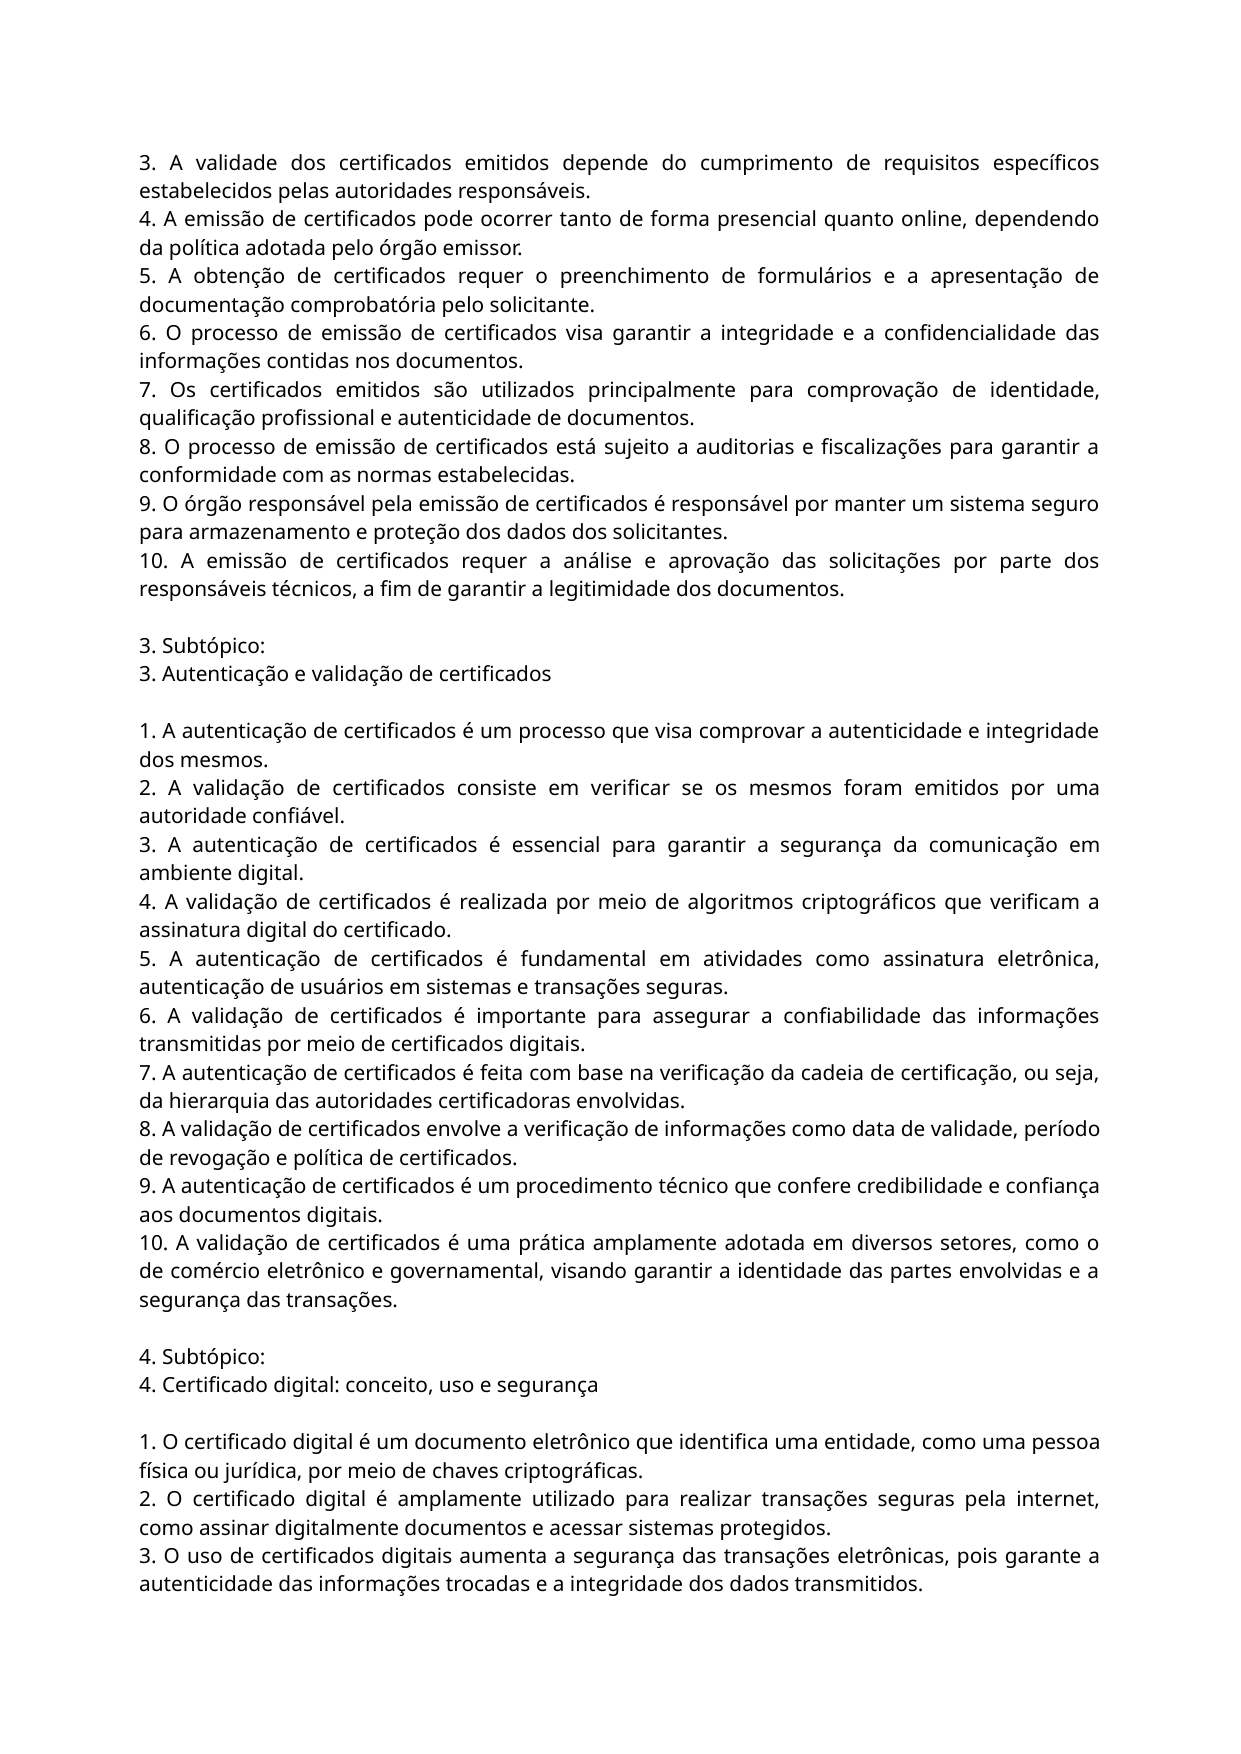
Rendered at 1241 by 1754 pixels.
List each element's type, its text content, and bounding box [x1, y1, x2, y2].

text 2. A validação de certificados consiste em verificar se os mesmos foram emitidos por uma autoridade confiável. [139, 773, 1101, 830]
text 5. A autenticação de certificados é fundamental em atividades como assinatura eletrônica, autenticação de usuários em sistemas e transações seguras. [139, 944, 1101, 1001]
text 2. O certificado digital é amplamente utilizado para realizar transações seguras pela internet, como assinar digitalmente documentos e acessar sistemas protegidos. [139, 1484, 1101, 1541]
text 4. A validação de certificados é realizada por meio de algoritmos criptográficos que verificam a assinatura digital do certificado. [139, 887, 1101, 944]
text 3. Subtópico: [139, 631, 1101, 659]
text 4. Subtópico: [139, 1342, 1101, 1370]
text 8. O processo de emissão de certificados está sujeito a auditorias e fiscalizações para garantir a conformidade com as normas estabelecidas. [139, 432, 1101, 489]
text 3. O uso de certificados digitais aumenta a segurança das transações eletrônicas, pois garante a autenticidade das informações trocadas e a integridade dos dados transmitidos. [139, 1541, 1101, 1598]
text 8. A validação de certificados envolve a verificação de informações como data de validade, período de revogação e política de certificados. [139, 1114, 1101, 1171]
text 3. A autenticação de certificados é essencial para garantir a segurança da comunicação em ambiente digital. [139, 830, 1101, 887]
text 7. A autenticação de certificados é feita com base na verificação da cadeia de certificação, ou seja, da hierarquia das autoridades certificadoras envolvidas. [139, 1058, 1101, 1114]
text 10. A emissão de certificados requer a análise e aprovação das solicitações por parte dos responsáveis técnicos, a fim de garantir a legitimidade dos documentos. [139, 546, 1101, 603]
text 6. A validação de certificados é importante para assegurar a confiabilidade das informações transmitidas por meio de certificados digitais. [139, 1001, 1101, 1058]
text 9. O órgão responsável pela emissão de certificados é responsável por manter um sistema seguro para armazenamento e proteção dos dados dos solicitantes. [139, 489, 1101, 546]
text 3. A validade dos certificados emitidos depende do cumprimento de requisitos específicos estabelecidos pelas autoridades responsáveis. [139, 148, 1101, 204]
text 1. O certificado digital é um documento eletrônico que identifica uma entidade, como uma pessoa física ou jurídica, por meio de chaves criptográficas. [139, 1427, 1101, 1484]
text 6. O processo de emissão de certificados visa garantir a integridade e a confidencialidade das informações contidas nos documentos. [139, 318, 1101, 375]
text 10. A validação de certificados é uma prática amplamente adotada em diversos setores, como o de comércio eletrônico e governamental, visando garantir a identidade das partes envolvidas e a segurança das transações. [139, 1228, 1101, 1313]
text 7. Os certificados emitidos são utilizados principalmente para comprovação de identidade, qualificação profissional e autenticidade de documentos. [139, 375, 1101, 432]
text 3. Autenticação e validação de certificados [139, 659, 1101, 688]
text 4. A emissão de certificados pode ocorrer tanto de forma presencial quanto online, dependendo da política adotada pelo órgão emissor. [139, 204, 1101, 261]
text 5. A obtenção de certificados requer o preenchimento de formulários e a apresentação de documentação comprobatória pelo solicitante. [139, 261, 1101, 318]
text 4. Certificado digital: conceito, uso e segurança [139, 1370, 1101, 1399]
text 1. A autenticação de certificados é um processo que visa comprovar a autenticidade e integridade dos mesmos. [139, 716, 1101, 773]
text 9. A autenticação de certificados é um procedimento técnico que confere credibilidade e confiança aos documentos digitais. [139, 1171, 1101, 1228]
